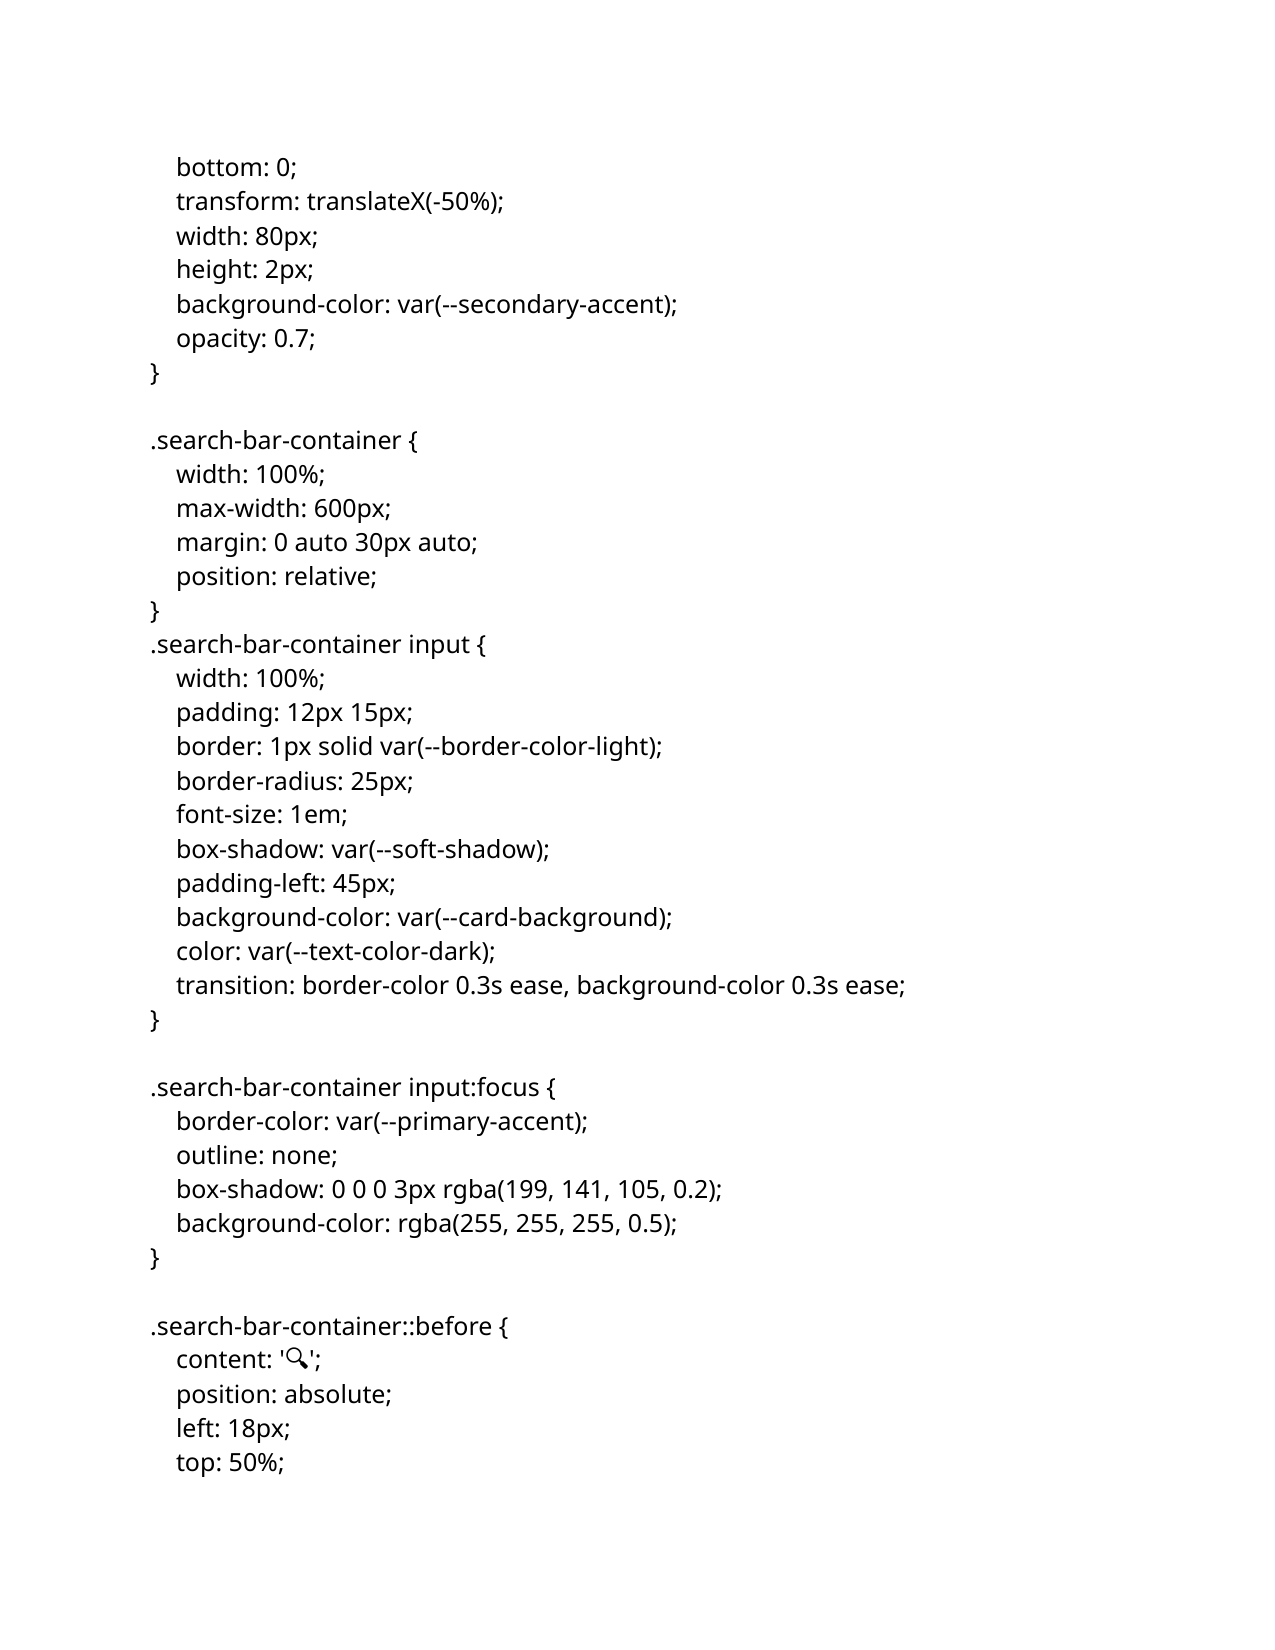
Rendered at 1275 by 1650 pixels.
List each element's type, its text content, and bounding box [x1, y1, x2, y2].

text width: 80px; [150, 218, 1125, 252]
text } [150, 1240, 1125, 1274]
text .search-bar-container input:focus { [150, 1070, 1125, 1104]
text .search-bar-container::before { [150, 1308, 1125, 1342]
text width: 100%; [150, 457, 1125, 491]
text position: relative; [150, 559, 1125, 593]
text } [150, 354, 1125, 388]
text bottom: 0; [150, 150, 1125, 184]
text opacity: 0.7; [150, 320, 1125, 354]
text outline: none; [150, 1138, 1125, 1172]
text box-shadow: 0 0 0 3px rgba(199, 141, 105, 0.2); [150, 1172, 1125, 1206]
text max-width: 600px; [150, 491, 1125, 525]
text } [150, 1002, 1125, 1036]
text font-size: 1em; [150, 797, 1125, 831]
text padding-left: 45px; [150, 865, 1125, 899]
text width: 100%; [150, 661, 1125, 695]
text } [150, 593, 1125, 627]
text .search-bar-container { [150, 422, 1125, 457]
text margin: 0 auto 30px auto; [150, 525, 1125, 559]
text border-radius: 25px; [150, 763, 1125, 797]
text box-shadow: var(--soft-shadow); [150, 831, 1125, 865]
text background-color: rgba(255, 255, 255, 0.5); [150, 1206, 1125, 1240]
text transition: border-color 0.3s ease, background-color 0.3s ease; [150, 967, 1125, 1002]
text transform: translateX(-50%); [150, 184, 1125, 218]
text border-color: var(--primary-accent); [150, 1104, 1125, 1138]
text height: 2px; [150, 252, 1125, 286]
text border: 1px solid var(--border-color-light); [150, 729, 1125, 763]
text background-color: var(--card-background); [150, 899, 1125, 933]
text .search-bar-container input { [150, 627, 1125, 661]
text color: var(--text-color-dark); [150, 933, 1125, 967]
text content: '🔍'; [150, 1342, 1125, 1376]
text background-color: var(--secondary-accent); [150, 286, 1125, 320]
text left: 18px; [150, 1410, 1125, 1444]
text position: absolute; [150, 1376, 1125, 1410]
text padding: 12px 15px; [150, 695, 1125, 729]
text top: 50%; [150, 1444, 1125, 1478]
